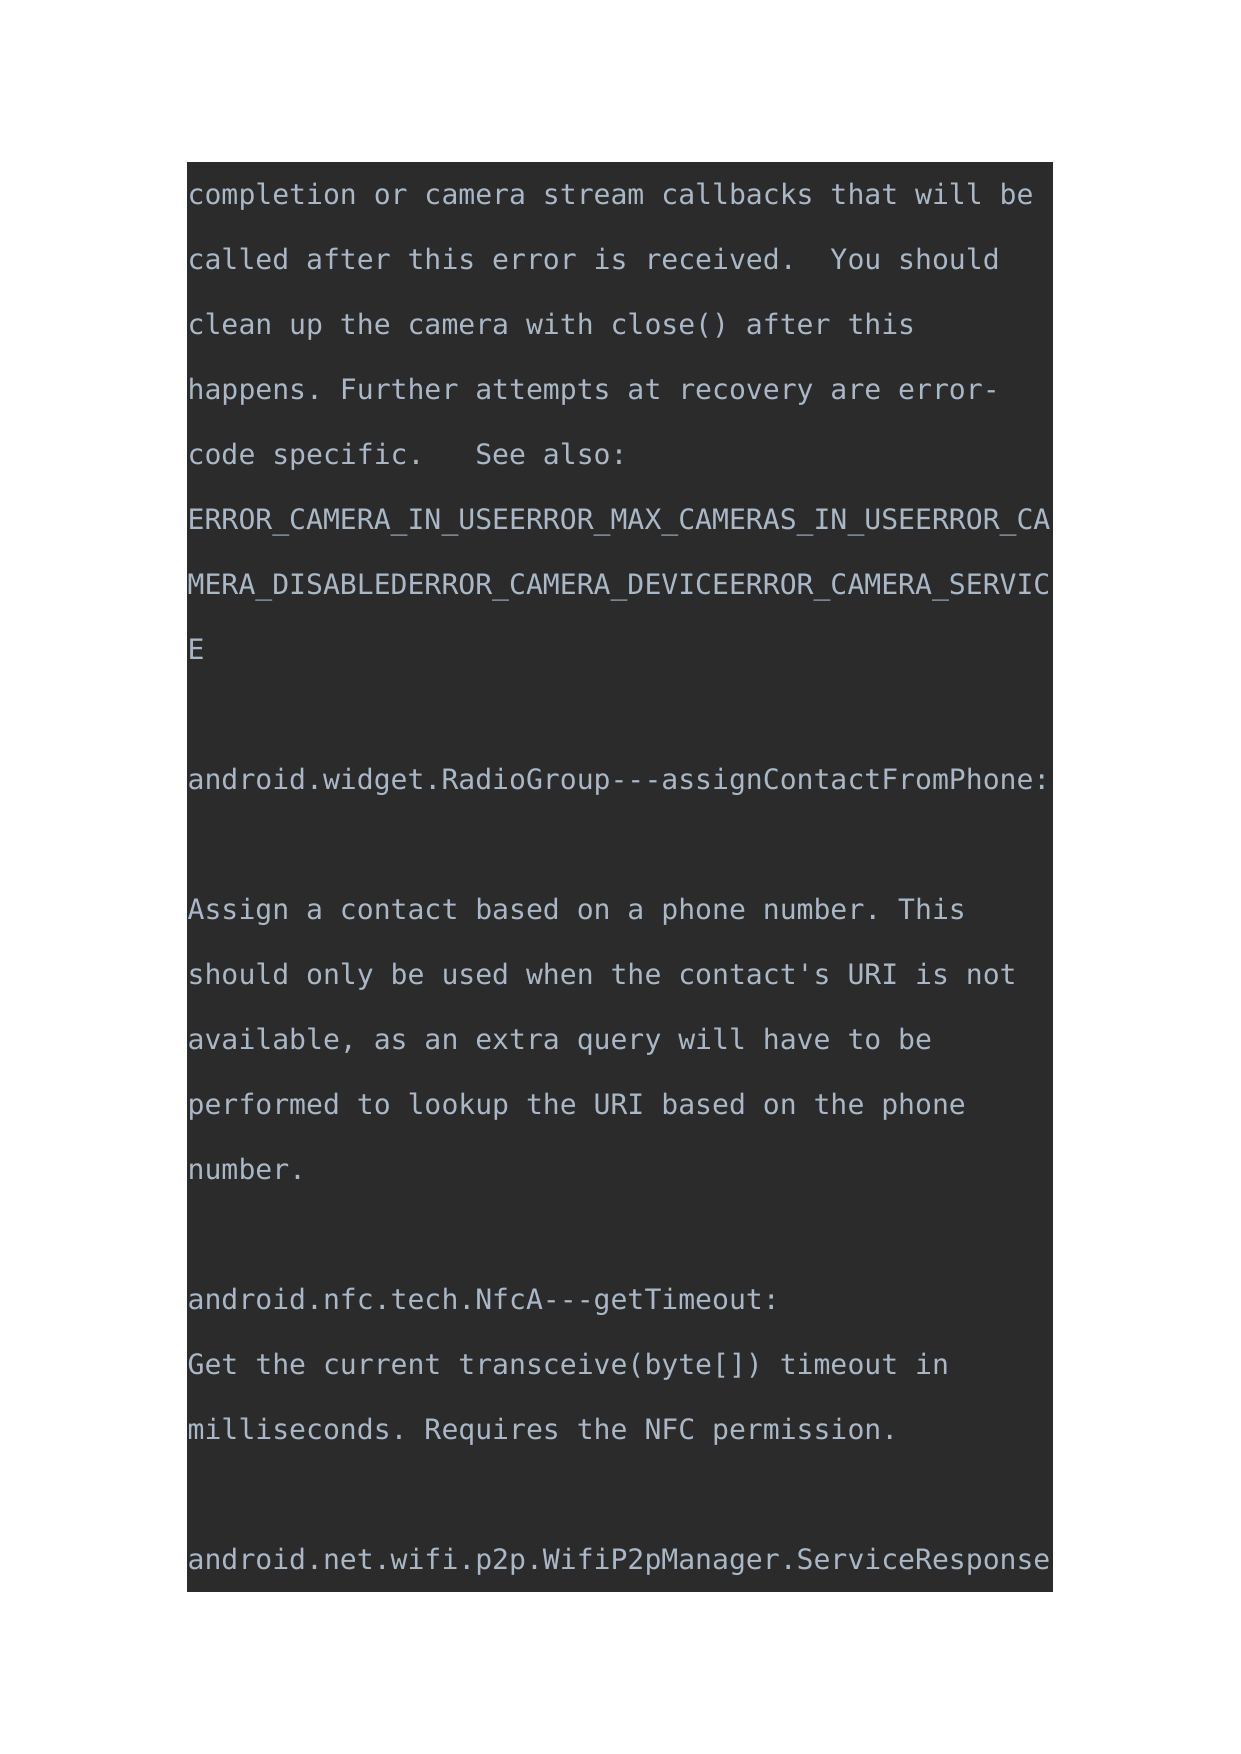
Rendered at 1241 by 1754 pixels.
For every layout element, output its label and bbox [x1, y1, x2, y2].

text [187, 162, 1053, 1592]
